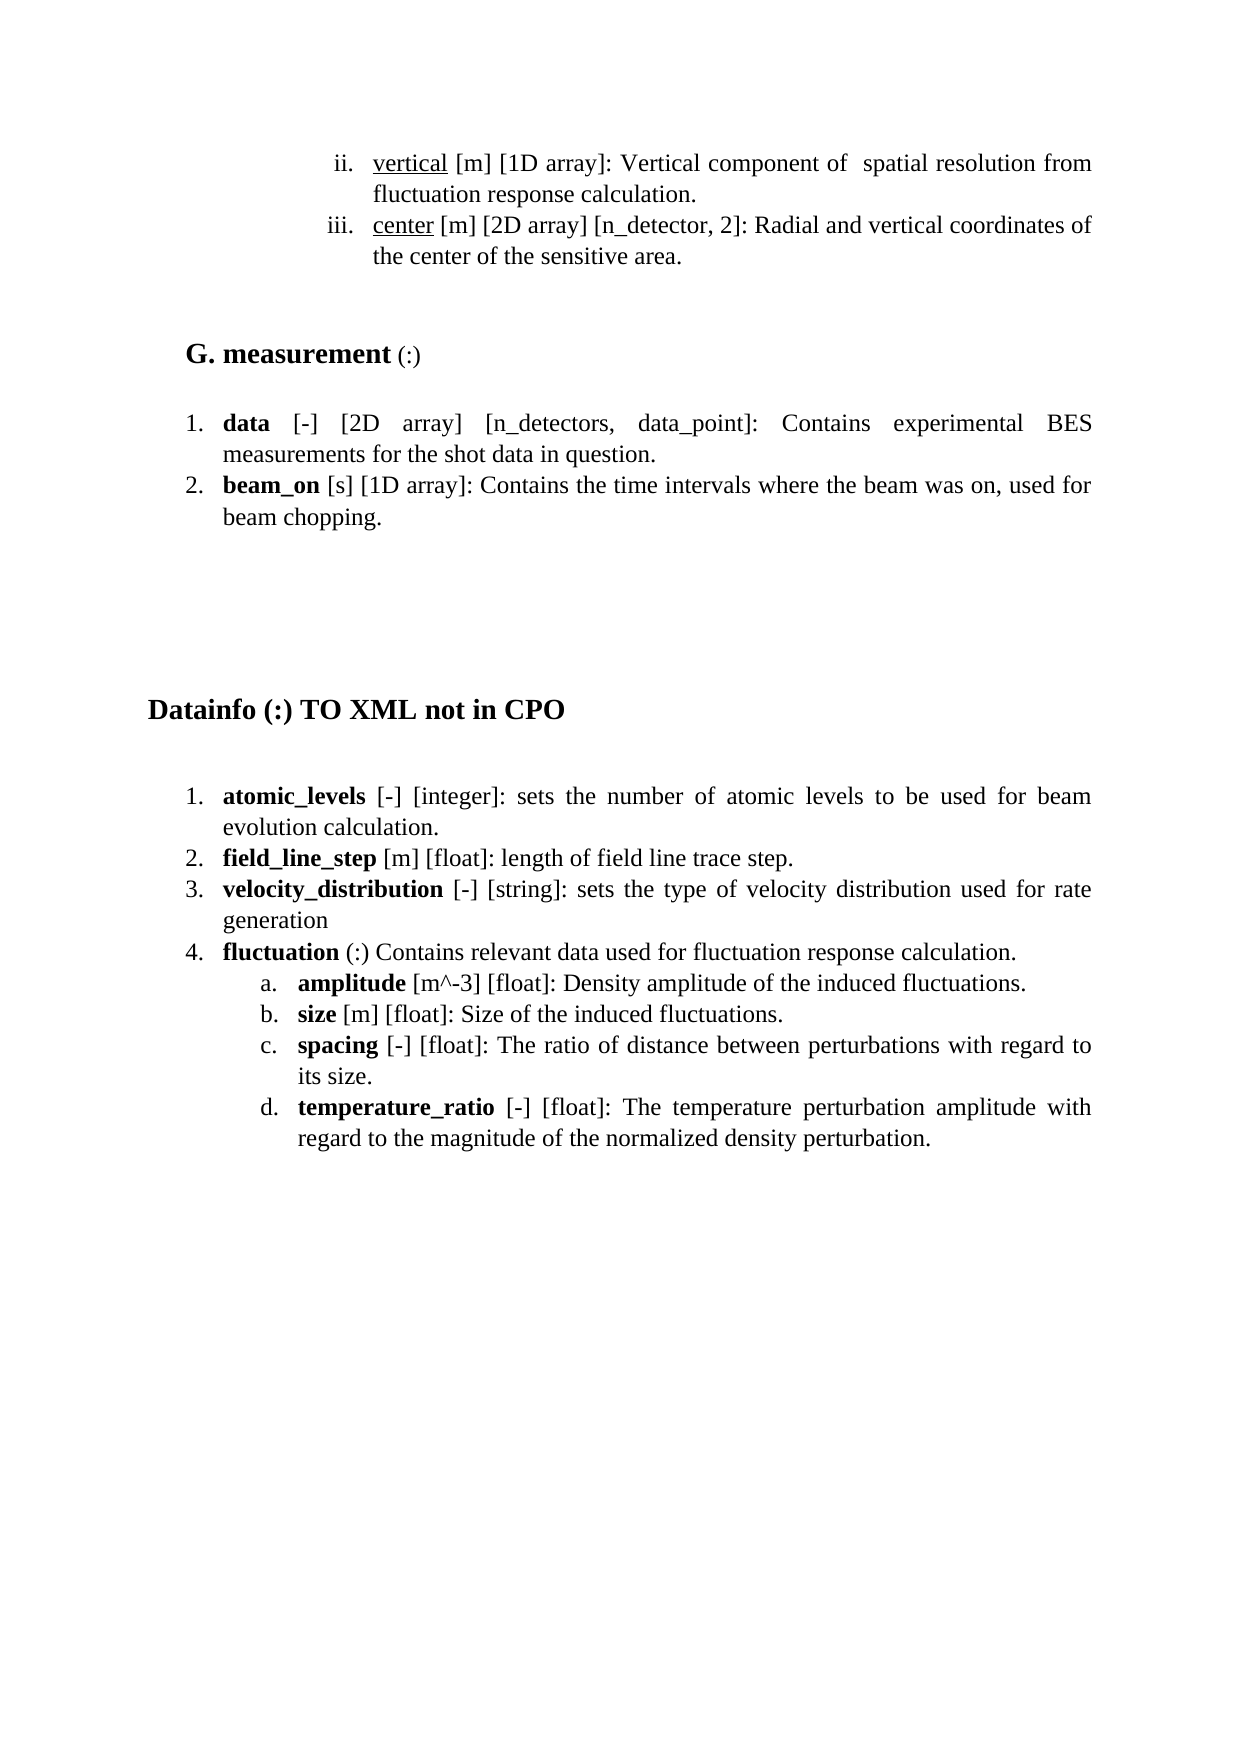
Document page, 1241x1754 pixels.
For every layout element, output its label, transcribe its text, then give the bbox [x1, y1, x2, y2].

list measurement (:) [185, 336, 1093, 370]
list atomic_levels [-] [integer]: sets the number of atomic levels to be used for beam evolution calculation. [185, 781, 1093, 841]
list spacing [-] [float]: The ratio of distance between perturbations with regard to its size. [260, 1030, 1093, 1089]
list size [m] [float]: Size of the induced fluctuations. [260, 999, 1093, 1027]
list velocity_distribution [-] [string]: sets the type of velocity distribution used for rate generation [185, 874, 1093, 934]
list vertical [m] [1D array]: Vertical component of spatial resolution from fluctuation response calculation. [354, 148, 1093, 207]
list field_line_step [m] [float]: length of field line trace step. [185, 843, 1093, 872]
list amplitude [m^-3] [float]: Density amplitude of the induced fluctuations. [260, 968, 1093, 996]
list beam_on [s] [1D array]: Contains the time intervals where the beam was on, used for beam chopping. [185, 471, 1093, 530]
list temperature_ratio [-] [float]: The temperature perturbation amplitude with regard to the magnitude of the normalized density perturbation. [260, 1092, 1093, 1152]
text Datainfo (:) TO XML not in CPO [148, 692, 1093, 726]
list data [-] [2D array] [n_detectors, data_point]: Contains experimental BES measurements for the shot data in question. [185, 408, 1093, 468]
list center [m] [2D array] [n_detector, 2]: Radial and vertical coordinates of the center of the sensitive area. [354, 210, 1093, 269]
list fluctuation (:) Contains relevant data used for fluctuation response calculation. [185, 937, 1093, 965]
